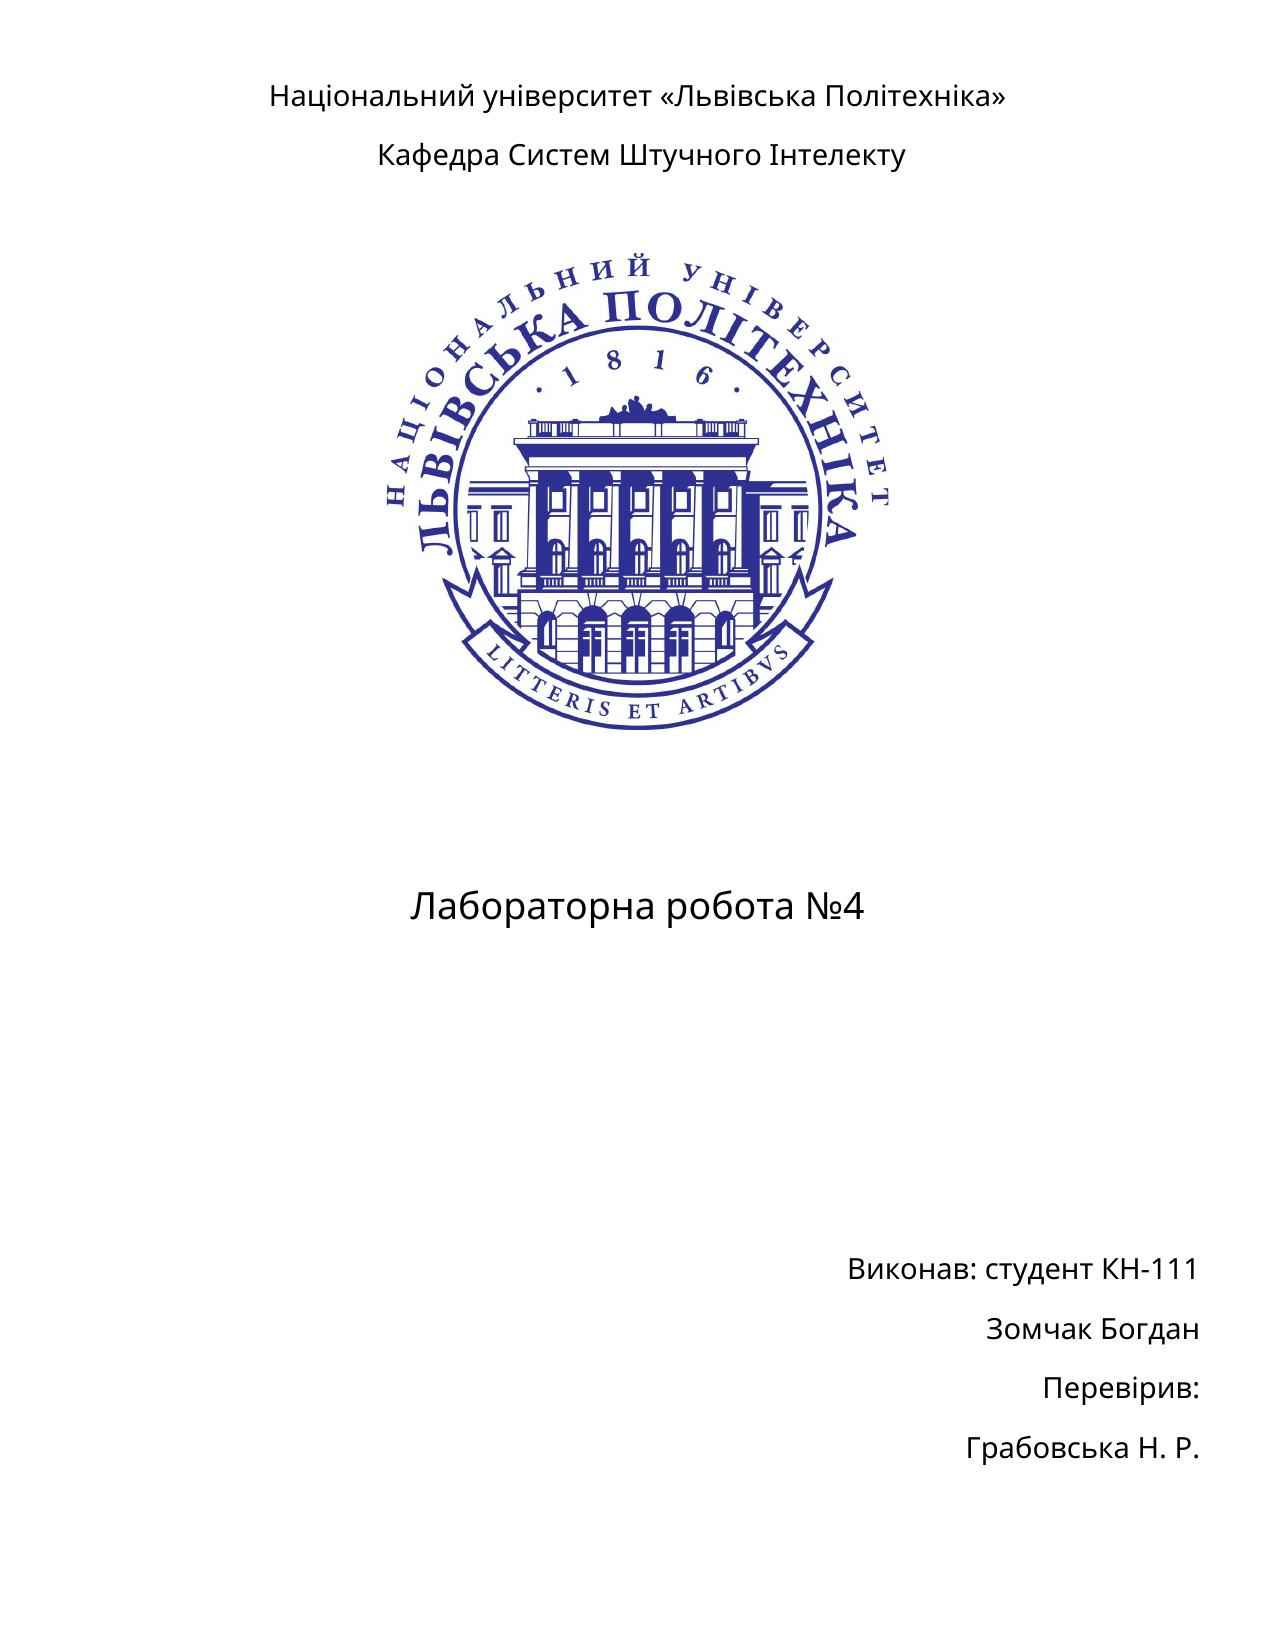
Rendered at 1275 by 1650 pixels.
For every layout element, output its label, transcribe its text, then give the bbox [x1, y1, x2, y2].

text Національний університет «Львівська Політехніка» [75, 75, 1200, 115]
text Перевірив: [75, 1368, 1200, 1407]
text Виконав: студент КН-111 [75, 1249, 1200, 1288]
text Лабораторна робота №4 [75, 879, 1200, 931]
picture [386, 253, 889, 730]
text Грабовська Н. Р. [75, 1427, 1200, 1467]
text Кафедра Систем Штучного Інтелекту [75, 134, 1200, 174]
text Зомчак Богдан [75, 1308, 1200, 1348]
